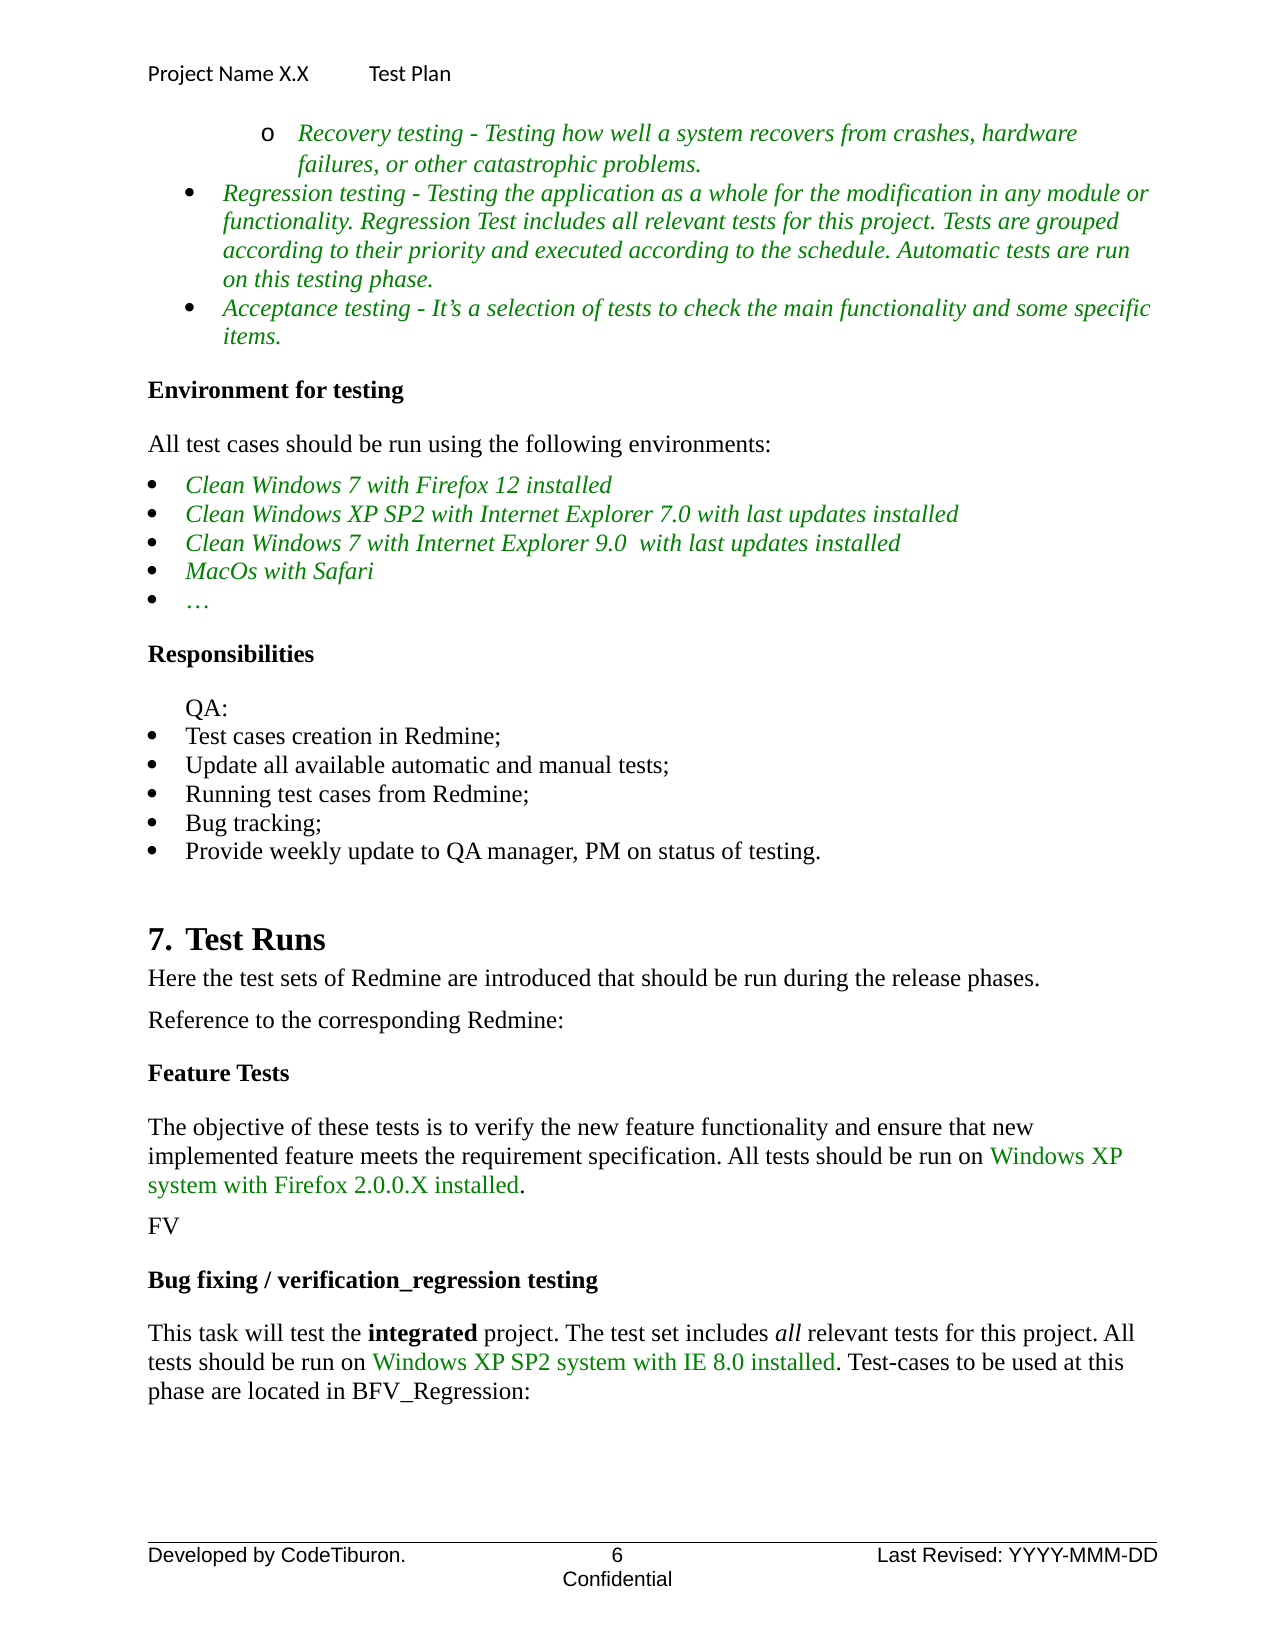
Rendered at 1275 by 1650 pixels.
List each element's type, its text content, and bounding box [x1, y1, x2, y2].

list Responsibilities [148, 639, 1157, 668]
list Recovery testing - Testing how well a system recovers from crashes, hardware failures, or other catastrophic problems. [260, 118, 1157, 178]
text QA: [148, 693, 1157, 721]
list Clean Windows XP SP2 with Internet Explorer 7.0 with last updates installed [148, 499, 1157, 528]
list Test Runs [148, 919, 1157, 957]
list Environment for testing [148, 375, 1157, 404]
list Clean Windows 7 with Firefox 12 installed [148, 470, 1157, 499]
list Bug tracking; [148, 808, 1157, 836]
list … [148, 585, 1157, 614]
list Bug fixing / verification_regression testing [148, 1265, 1157, 1293]
list Update all available automatic and manual tests; [148, 750, 1157, 779]
list Clean Windows 7 with Internet Explorer 9.0 with last updates installed [148, 528, 1157, 556]
text Here the test sets of Redmine are introduced that should be run during the release phases. [148, 963, 1157, 992]
text Reference to the corresponding Redmine: [148, 1005, 1157, 1033]
list Acceptance testing - It’s a selection of tests to check the main functionality and some specific items. [185, 293, 1157, 350]
list MacOs with Safari [148, 556, 1157, 585]
text FV [148, 1211, 1157, 1240]
list Test cases creation in Redmine; [148, 721, 1157, 750]
list Running test cases from Redmine; [148, 779, 1157, 808]
list Feature Tests [148, 1058, 1157, 1087]
text This task will test the integrated project. The test set includes all relevant tests for this project. All tests should be run on Windows XP SP2 system with IE 8.0 installed. Test-cases to be used at this phase are located in BFV_Regression: [148, 1318, 1157, 1405]
text The objective of these tests is to verify the new feature functionality and ensure that new implemented feature meets the requirement specification. All tests should be run on Windows XP system with Firefox 2.0.0.X installed. [148, 1112, 1157, 1198]
list Provide weekly update to QA manager, PM on status of testing. [148, 836, 1157, 865]
list Regression testing - Testing the application as a whole for the modification in any module or functionality. Regression Test includes all relevant tests for this project. Tests are grouped according to their priority and executed according to the schedule. Automatic tests are run on this testing phase. [185, 178, 1157, 293]
text All test cases should be run using the following environments: [148, 429, 1157, 458]
